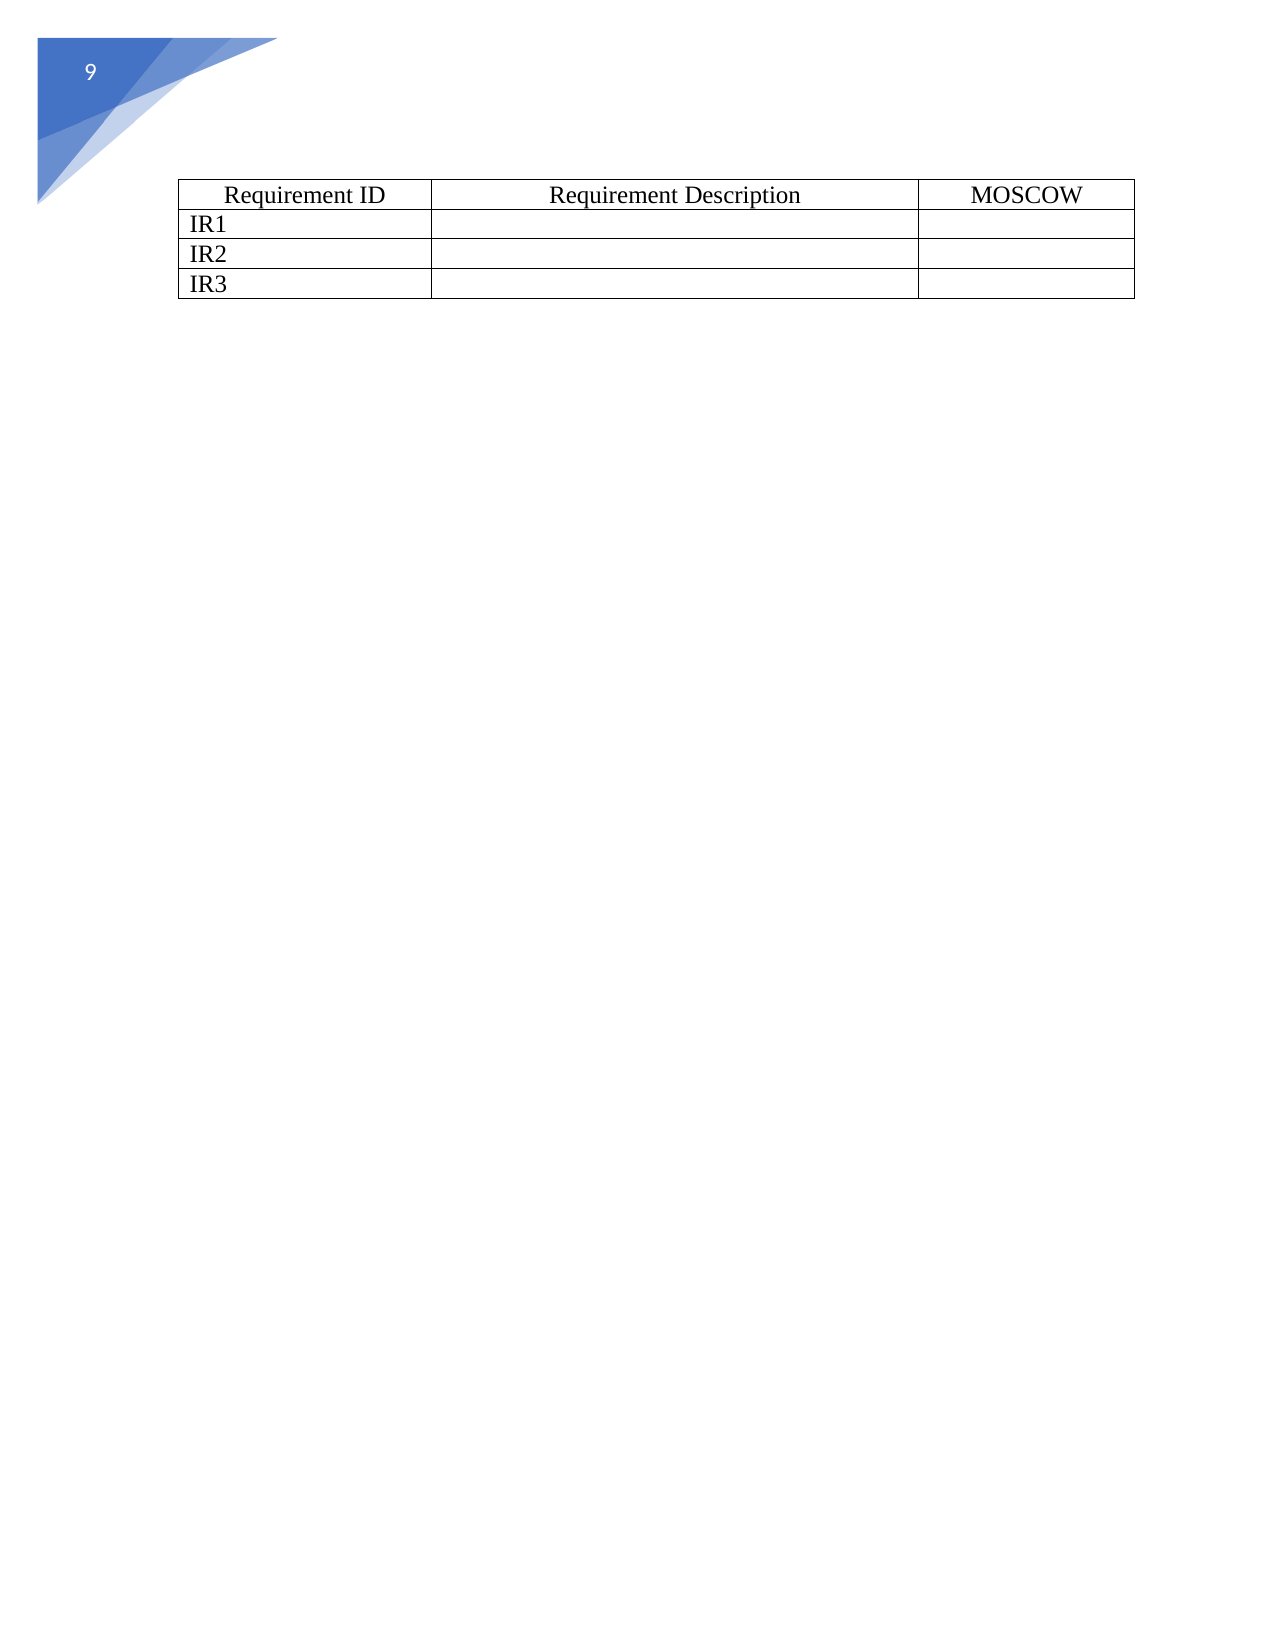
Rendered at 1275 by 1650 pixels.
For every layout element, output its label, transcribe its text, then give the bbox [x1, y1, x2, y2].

table_cell IR1 [179, 210, 431, 238]
table_cell [432, 239, 918, 268]
table_header Requirement ID [179, 180, 431, 208]
table_cell [919, 210, 1134, 238]
table_cell IR2 [179, 239, 431, 268]
table_cell [432, 210, 918, 238]
table_header MOSCOW [919, 180, 1134, 208]
table_header Requirement Description [432, 180, 918, 208]
table_cell [432, 269, 918, 298]
table_cell [919, 269, 1134, 298]
table_cell [919, 239, 1134, 268]
table_cell IR3 [179, 269, 431, 298]
picture [37, 37, 279, 206]
